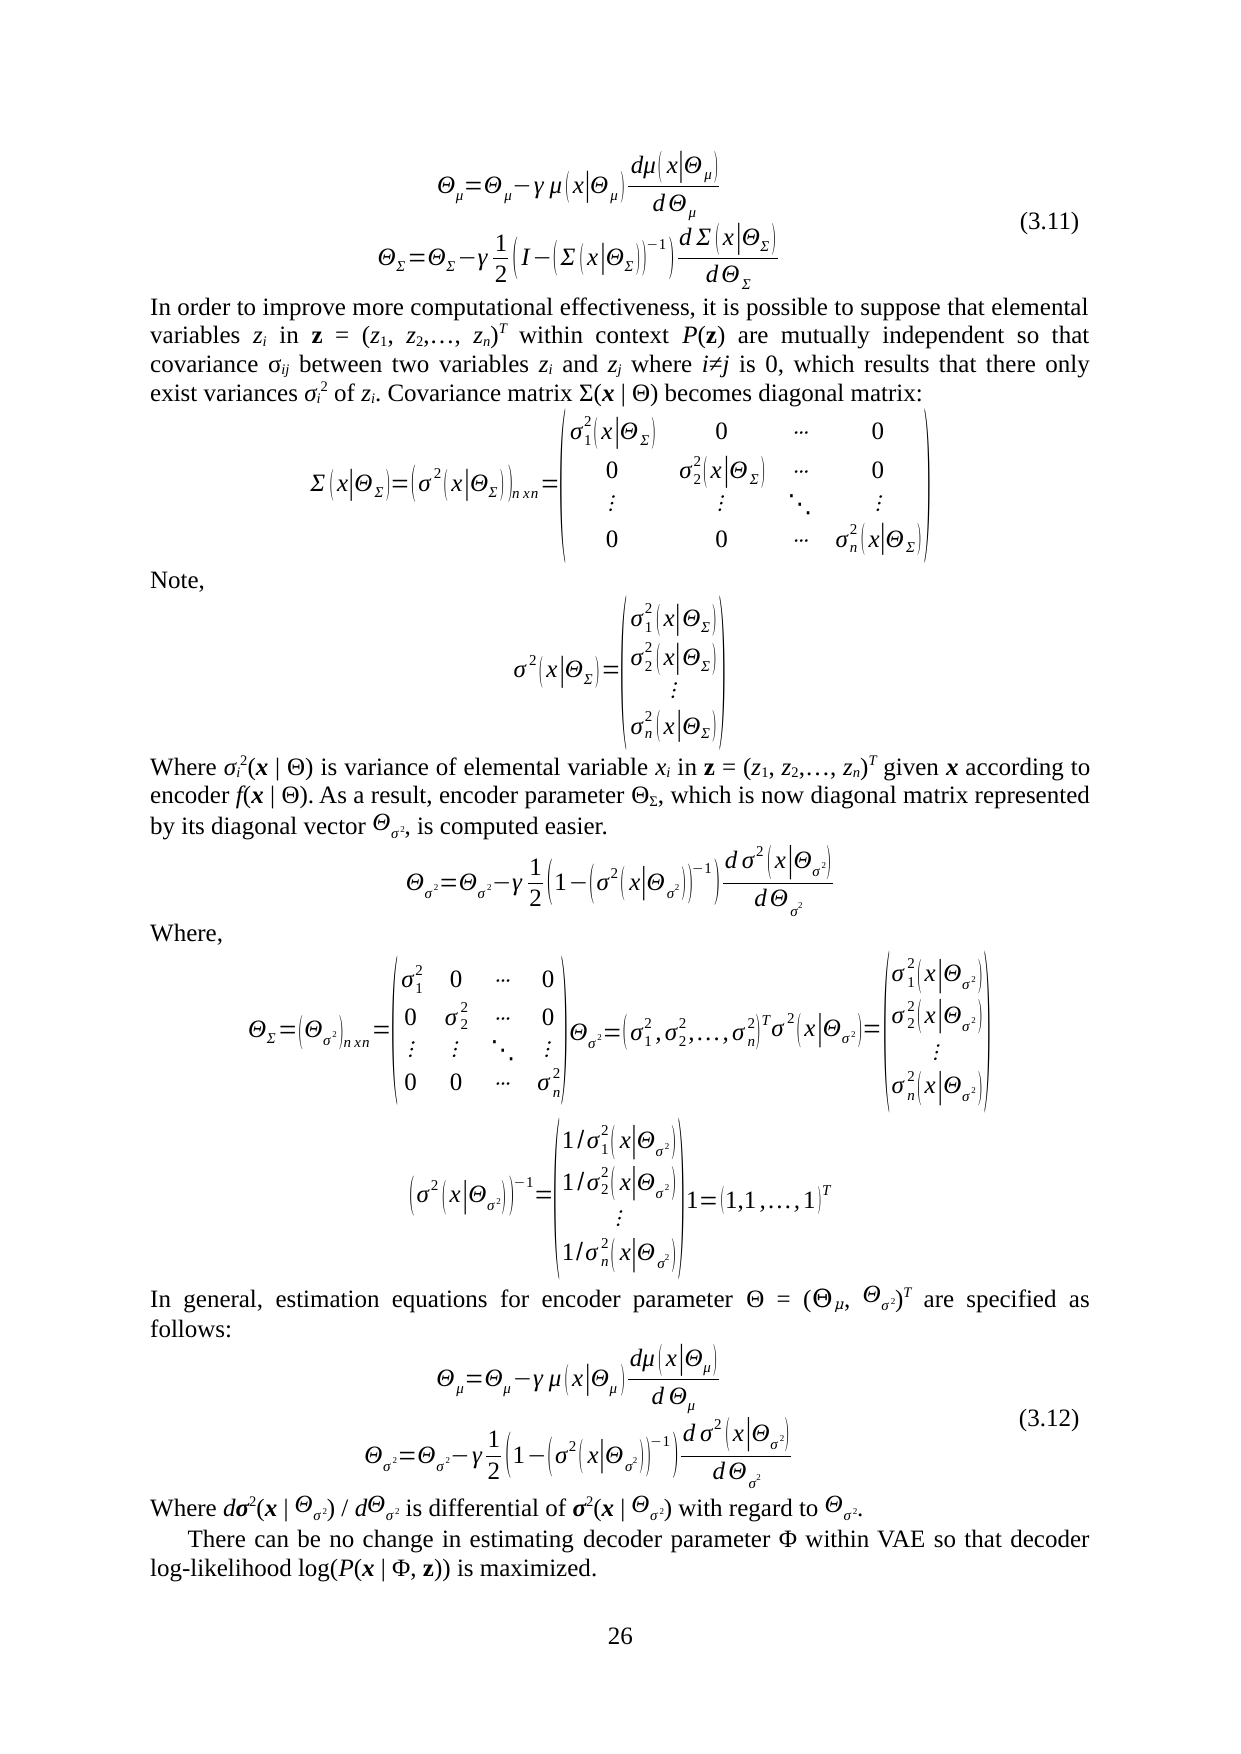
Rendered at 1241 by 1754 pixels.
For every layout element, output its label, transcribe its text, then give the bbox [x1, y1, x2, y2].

text Where dσ2(x | ) / d is differential of σ2(x | ) with regard to . [150, 1491, 1090, 1524]
table_header [150, 1343, 1007, 1491]
text Where, [150, 918, 1090, 947]
table_header (3.12) [1007, 1343, 1090, 1491]
text In order to improve more computational effectiveness, it is possible to suppose that elemental variables zi in z = (z1, z2,…, zn)T within context P(z) are mutually independent so that covariance σij between two variables zi and zj where i≠j is 0, which results that there only exist variances σi2 of zi. Covariance matrix Σ(x | Θ) becomes diagonal matrix: [150, 292, 1090, 407]
text Note, [150, 565, 1090, 593]
text In general, estimation equations for encoder parameter Θ = (Θμ, )T are specified as follows: [150, 1281, 1090, 1343]
text There can be no change in estimating decoder parameter Φ within VAE so that decoder log-likelihood log(P(x | Φ, z)) is maximized. [150, 1524, 1090, 1582]
text Where σi2(x | Θ) is variance of elemental variable xi in z = (z1, z2,…, zn)T given x according to encoder f(x | Θ). As a result, encoder parameter ΘΣ, which is now diagonal matrix represented by its diagonal vector , is computed easier. [150, 752, 1090, 842]
table_header [150, 150, 1007, 292]
table_header (3.11) [1007, 150, 1090, 292]
